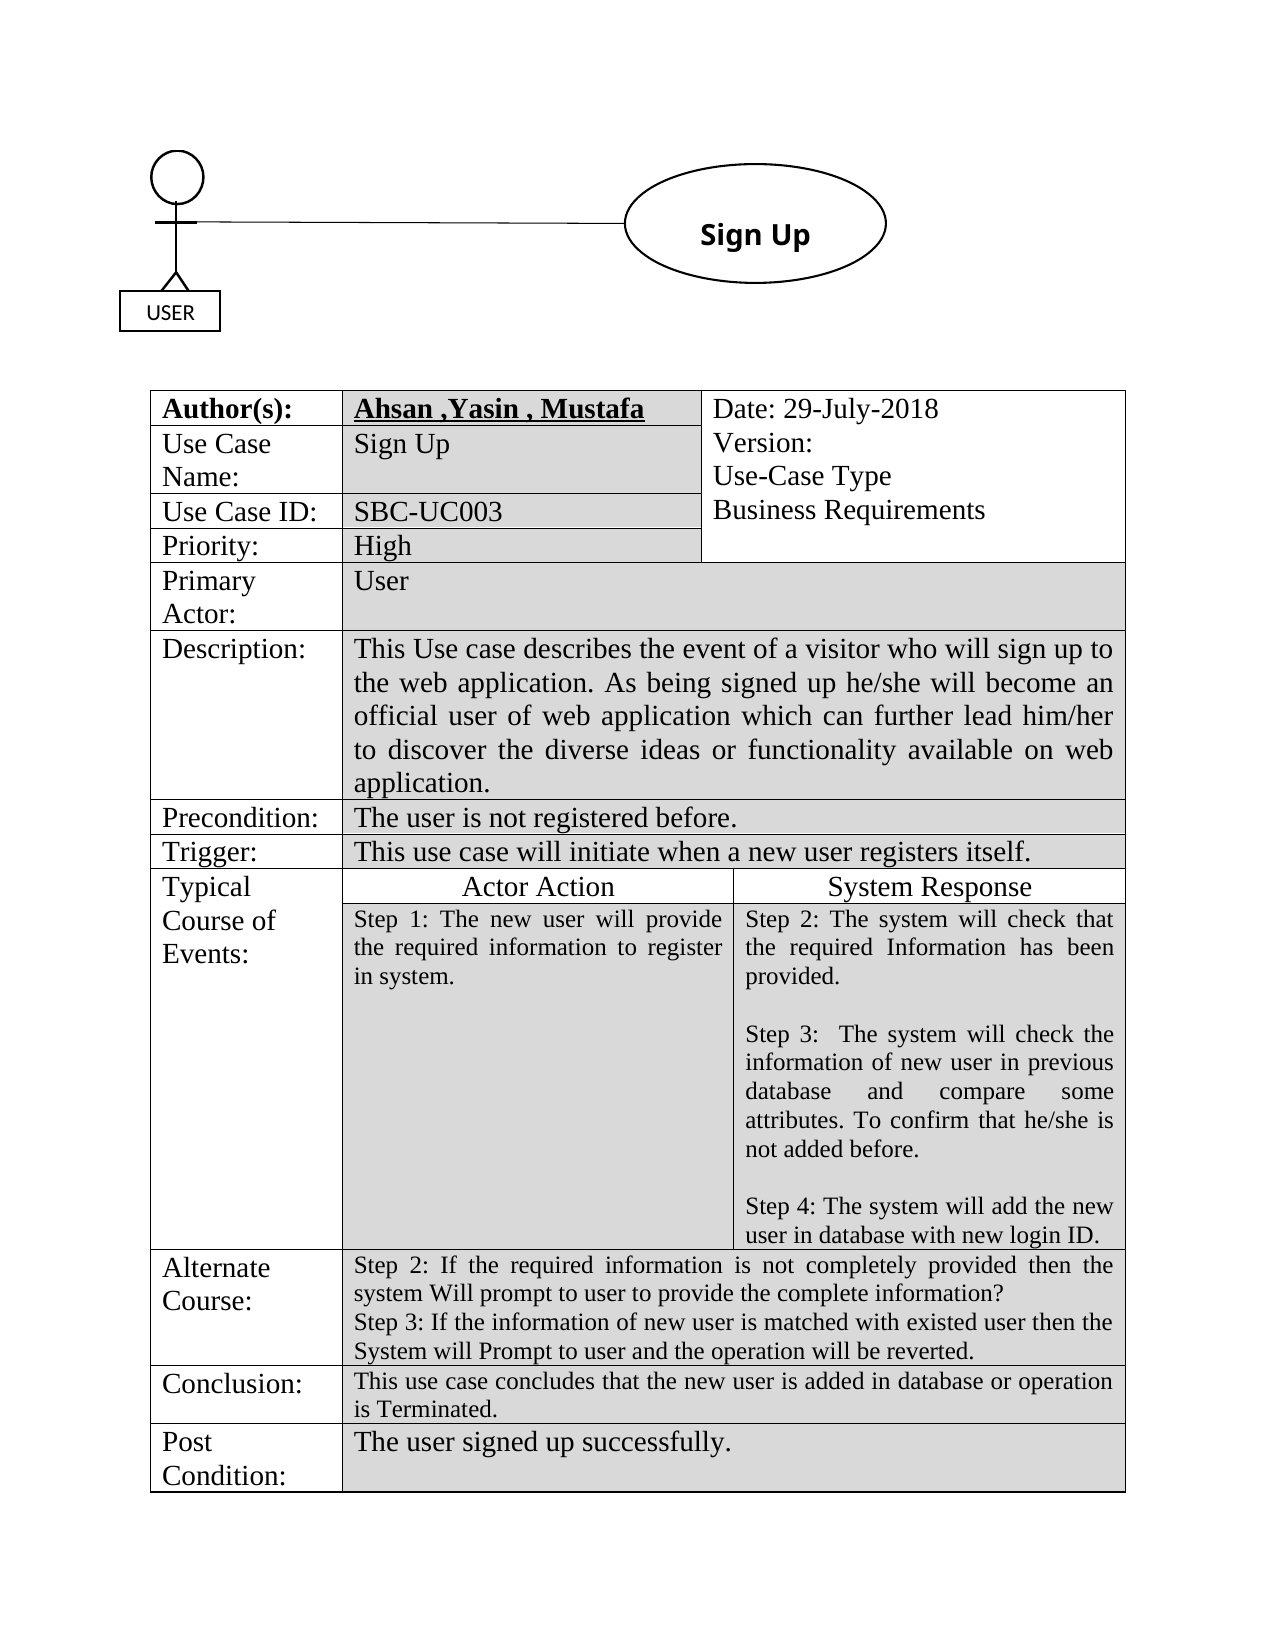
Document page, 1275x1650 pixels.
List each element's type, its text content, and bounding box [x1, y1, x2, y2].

table_cell The user signed up successfully. [343, 1424, 1125, 1491]
table_cell SBC-UC003 [343, 494, 701, 527]
table_cell Post Condition: [151, 1424, 342, 1491]
table_header Ahsan ,Yasin , Mustafa [343, 391, 701, 425]
table_cell Typical Course of Events: [151, 869, 342, 1249]
table_cell This Use case describes the event of a visitor who will sign up to the web application. As being signed up he/she will become an official user of web application which can further lead him/her to discover the diverse ideas or functionality available on web application. [343, 631, 1125, 799]
table_cell Use Case Name: [151, 426, 342, 493]
table_cell High [343, 529, 701, 562]
table_cell This use case will initiate when a new user registers itself. [343, 835, 1125, 868]
table_cell Actor Action [343, 869, 733, 903]
table_cell The user is not registered before. [343, 800, 1125, 833]
table_cell Step 2: If the required information is not completely provided then the system Will prompt to user to provide the complete information? Step 3: If the information of new user is matched with existed user then the System will Prompt to user and the operation will be reverted. [343, 1250, 1125, 1365]
table_cell Step 2: The system will check that the required Information has been provided. Step 3: The system will check the information of new user in previous database and compare some attributes. To confirm that he/she is not added before. Step 4: The system will add the new user in database with new login ID. [734, 904, 1125, 1249]
table_cell Alternate Course: [151, 1250, 342, 1365]
table_cell This use case concludes that the new user is added in database or operation is Terminated. [343, 1366, 1125, 1423]
table_cell Precondition: [151, 800, 342, 833]
table_header Date: 29-July-2018 Version: Use-Case Type Business Requirements [702, 391, 1125, 562]
table_cell User [343, 563, 1125, 630]
table_cell Priority: [151, 529, 342, 562]
table_cell Description: [151, 631, 342, 799]
table_cell Use Case ID: [151, 494, 342, 527]
table_cell Step 1: The new user will provide the required information to register in system. [343, 904, 733, 1249]
table_cell Primary Actor: [151, 563, 342, 630]
table_cell System Response [734, 869, 1125, 903]
table_cell Conclusion: [151, 1366, 342, 1423]
table_cell Sign Up [343, 426, 701, 493]
table_cell Trigger: [151, 835, 342, 868]
table_header Author(s): [151, 391, 342, 425]
